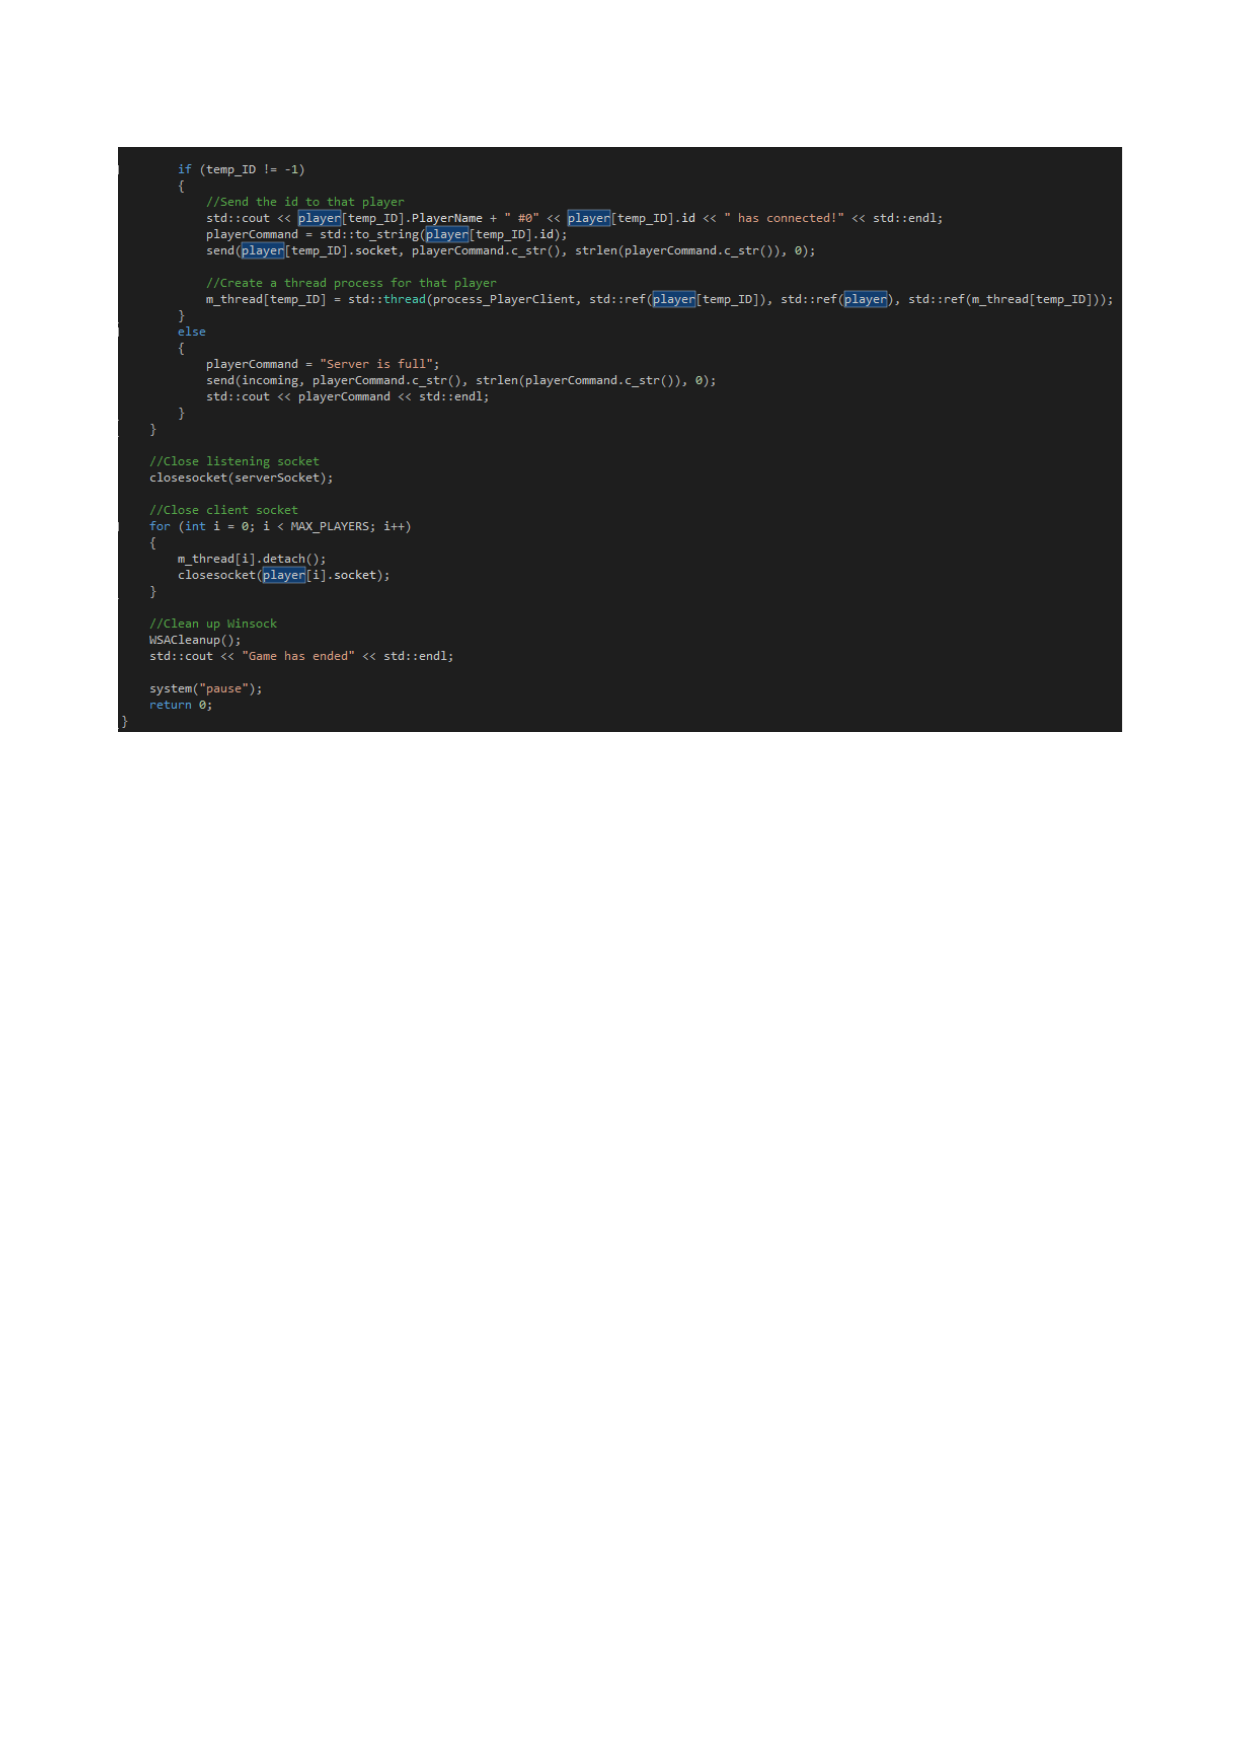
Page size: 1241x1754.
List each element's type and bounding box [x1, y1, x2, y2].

picture [118, 147, 1123, 732]
